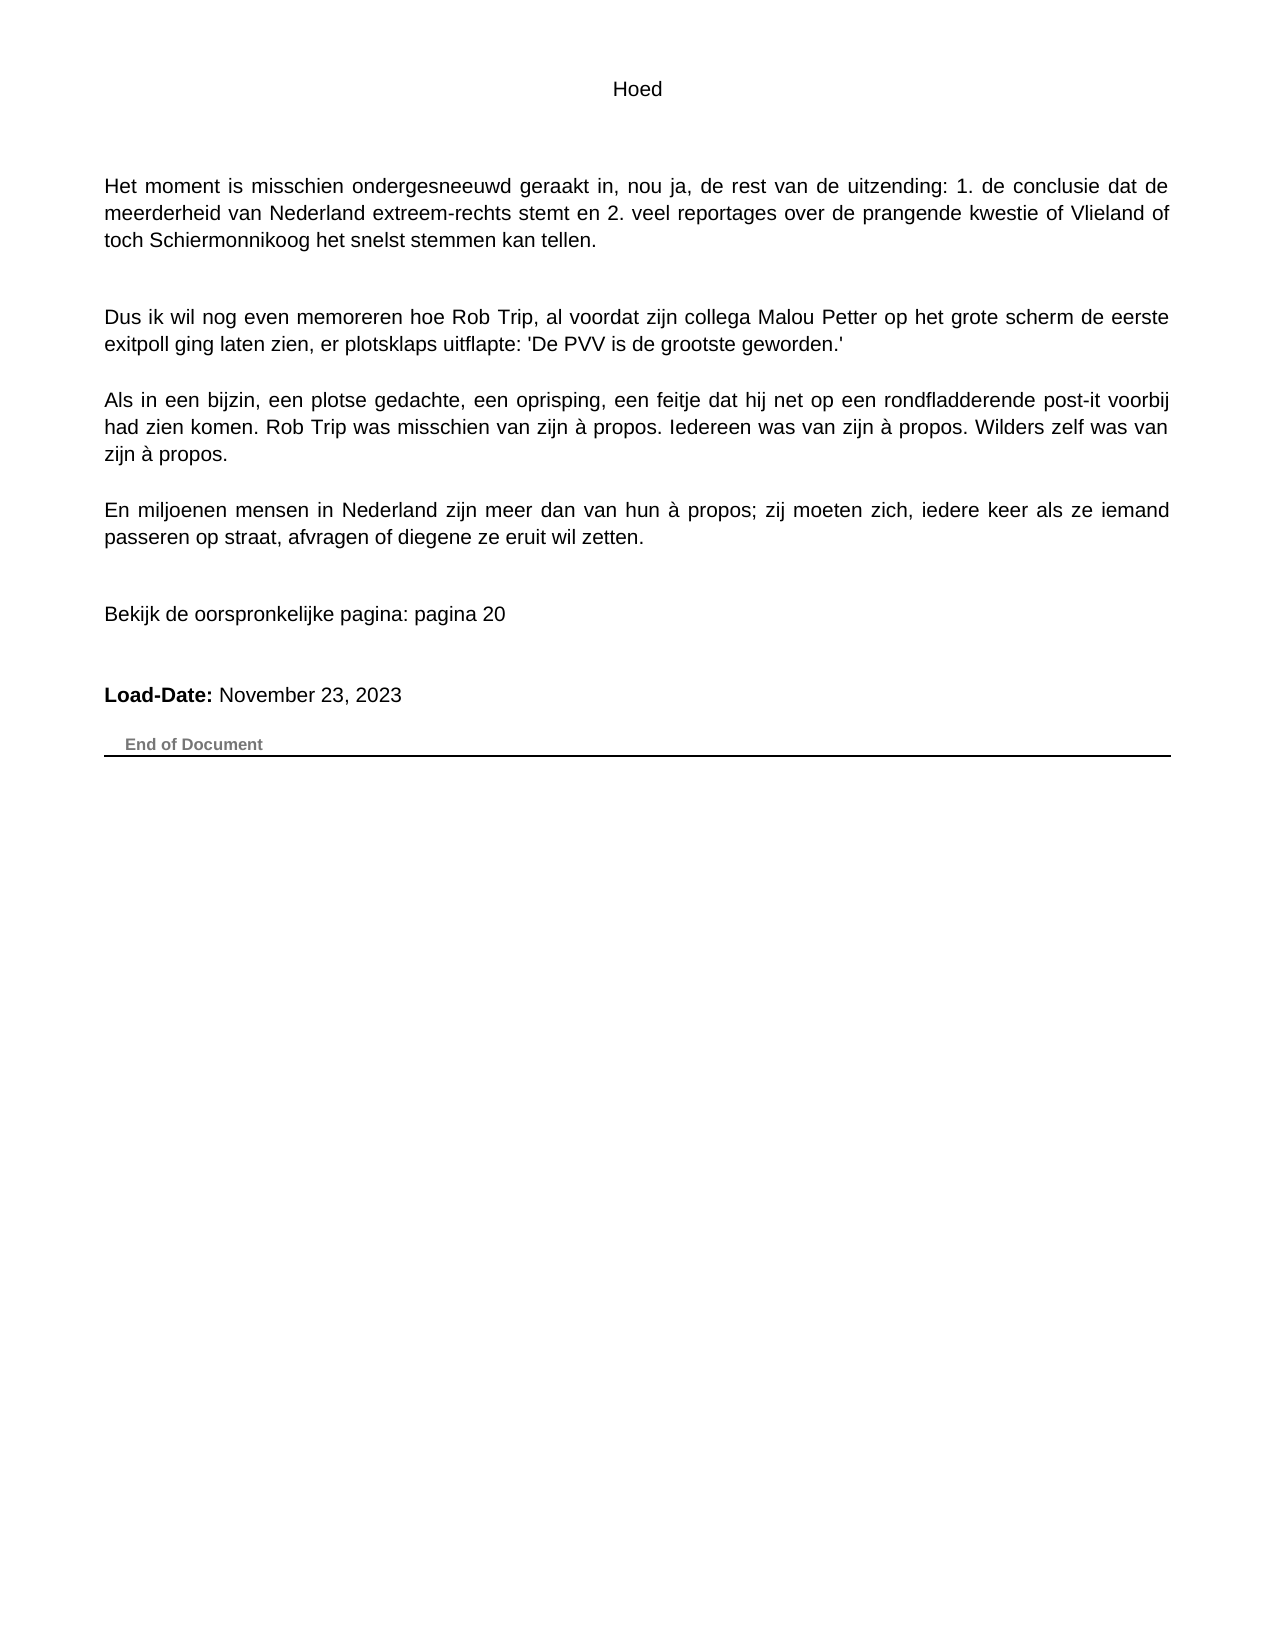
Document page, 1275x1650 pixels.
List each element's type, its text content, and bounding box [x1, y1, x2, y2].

text End of Document [125, 735, 1171, 754]
text Load-Date: November 23, 2023 [104, 651, 1171, 706]
text Als in een bijzin, een plotse gedachte, een oprisping, een feitje dat hij net op een rondfladderende post-it voorbij had zien komen. Rob Trip was misschien van zijn à propos. Iedereen was van zijn à propos. Wilders zelf was van zijn à propos. [104, 385, 1171, 466]
text Bekijk de oorspronkelijke pagina: pagina 20 [104, 598, 1171, 626]
text Het moment is misschien ondergesneeuwd geraakt in, nou ja, de rest van de uitzending: 1. de conclusie dat de meerderheid van Nederland extreem-rechts stemt en 2. veel reportages over de prangende kwestie of Vlieland of toch Schiermonnikoog het snelst stemmen kan tellen. [104, 171, 1171, 252]
text En miljoenen mensen in Nederland zijn meer dan van hun à propos; zij moeten zich, iedere keer als ze iemand passeren op straat, afvragen of diegene ze eruit wil zetten. [104, 495, 1171, 549]
text Dus ik wil nog even memoreren hoe Rob Trip, al voordat zijn collega Malou Petter op het grote scherm de eerste exitpoll ging laten zien, er plotsklaps uitflapte: 'De PVV is de grootste geworden.' [104, 302, 1171, 356]
